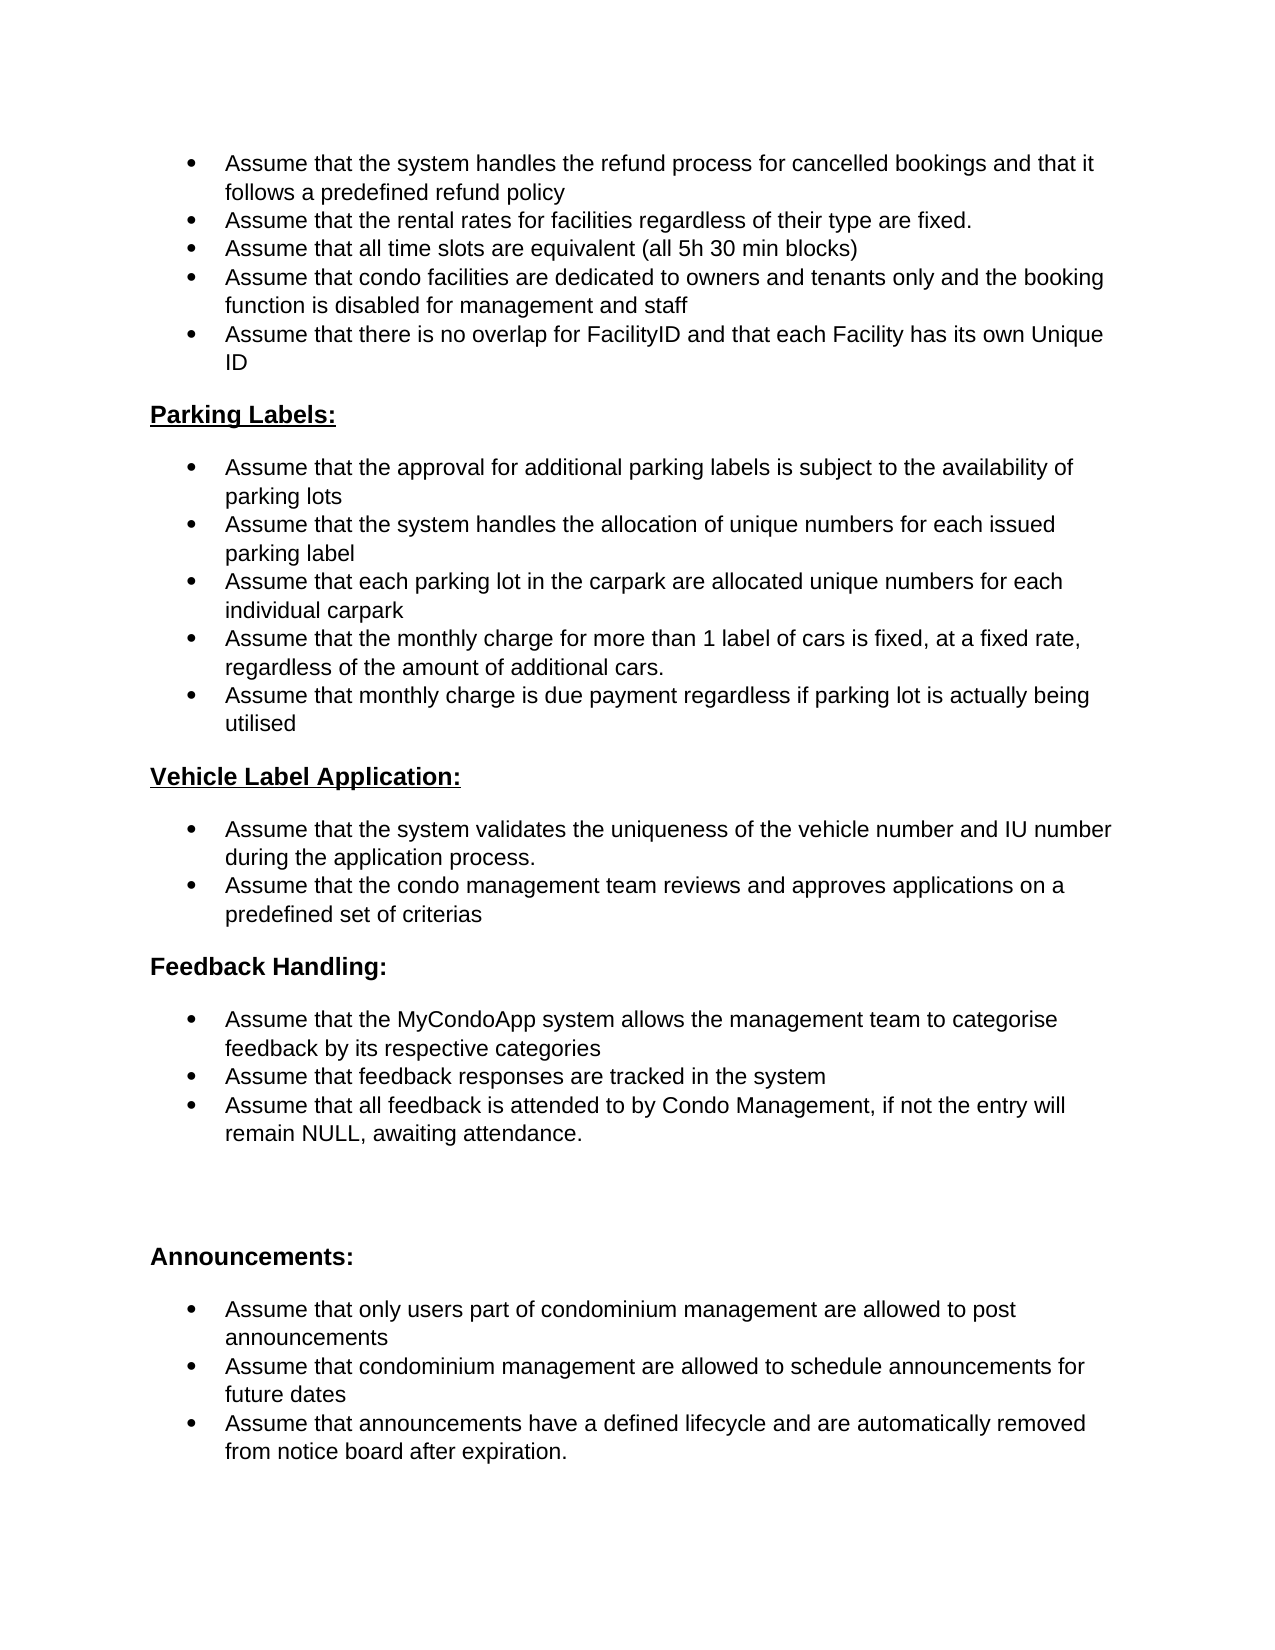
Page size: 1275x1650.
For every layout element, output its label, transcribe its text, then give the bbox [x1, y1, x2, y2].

list Assume that only users part of condominium management are allowed to post announcements [187, 1296, 1125, 1351]
subtitle Vehicle Label Application: [150, 762, 1125, 790]
list Assume that there is no overlap for FacilityID and that each Facility has its own Unique ID [187, 321, 1125, 375]
list Assume that the condo management team reviews and approves applications on a predefined set of criterias [187, 872, 1125, 927]
list Assume that each parking lot in the carpark are allocated unique numbers for each individual carpark [187, 568, 1125, 623]
subtitle Announcements: [150, 1242, 1125, 1271]
list Assume that feedback responses are tracked in the system [187, 1063, 1125, 1089]
list Assume that monthly charge is due payment regardless if parking lot is actually being utilised [187, 682, 1125, 737]
list Assume that announcements have a defined lifecycle and are automatically removed from notice board after expiration. [187, 1409, 1125, 1464]
list Assume that the rental rates for facilities regardless of their type are fixed. [187, 207, 1125, 233]
list Assume that condo facilities are dedicated to owners and tenants only and the booking function is disabled for management and staff [187, 264, 1125, 318]
list Assume that the monthly charge for more than 1 label of cars is fixed, at a fixed rate, regardless of the amount of additional cars. [187, 625, 1125, 680]
subtitle Parking Labels: [150, 400, 1125, 429]
list Assume that all time slots are equivalent (all 5h 30 min blocks) [187, 235, 1125, 262]
subtitle Feedback Handling: [150, 952, 1125, 981]
list Assume that the approval for additional parking labels is subject to the availability of parking lots [187, 454, 1125, 509]
list Assume that the system handles the refund process for cancelled bookings and that it follows a predefined refund policy [187, 150, 1125, 205]
list Assume that condominium management are allowed to schedule announcements for future dates [187, 1353, 1125, 1407]
list Assume that the MyCondoApp system allows the management team to categorise feedback by its respective categories [187, 1006, 1125, 1061]
list Assume that the system handles the allocation of unique numbers for each issued parking label [187, 511, 1125, 566]
list Assume that all feedback is attended to by Condo Management, if not the entry will remain NULL, awaiting attendance. [187, 1092, 1125, 1146]
list Assume that the system validates the uniqueness of the vehicle number and IU number during the application process. [187, 816, 1125, 870]
